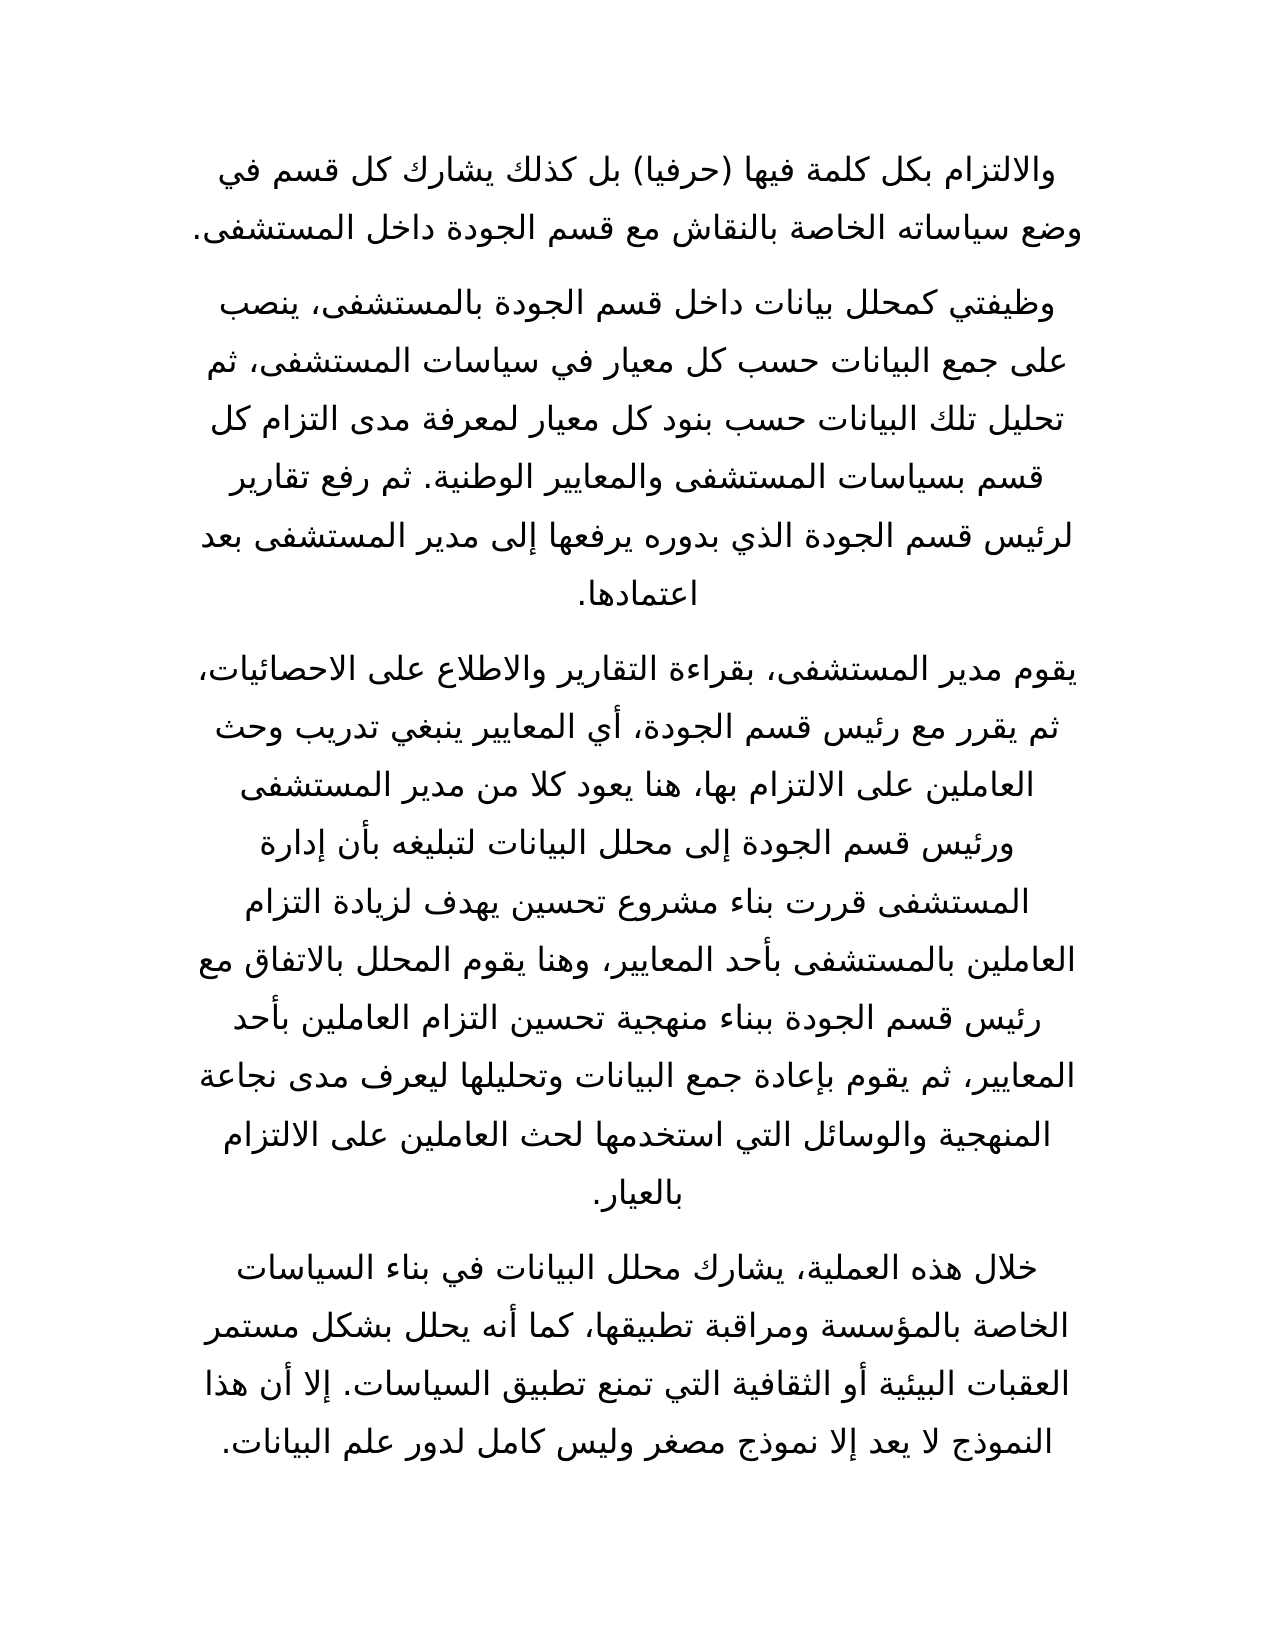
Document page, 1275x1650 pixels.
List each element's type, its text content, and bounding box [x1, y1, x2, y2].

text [187, 150, 1087, 247]
text خلال هذه العملية، يشارك محلل البيانات في بناء السياسات الخاصة بالمؤسسة ومراقبة تطبيقها، كما أنه يحلل بشكل مستمر العقبات البيئية أو الثقافية التي تمنع تطبيق السياسات. إلا أن هذا النموذج لا يعد إلا نموذج مصغر وليس كامل لدور علم البيانات. [187, 1248, 1087, 1462]
text وظيفتي كمحلل بيانات داخل قسم الجودة بالمستشفى، ينصب على جمع البيانات حسب كل معيار في سياسات المستشفى، ثم تحليل تلك البيانات حسب بنود كل معيار لمعرفة مدى التزام كل قسم بسياسات المستشفى والمعايير الوطنية. ثم رفع تقارير لرئيس قسم الجودة الذي بدوره يرفعها إلى مدير المستشفى بعد اعتمادها. [187, 283, 1087, 613]
text يقوم مدير المستشفى، بقراءة التقارير والاطلاع على الاحصائيات، ثم يقرر مع رئيس قسم الجودة، أي المعايير ينبغي تدريب وحث العاملين على الالتزام بها، هنا يعود كلا من مدير المستشفى ورئيس قسم الجودة إلى محلل البيانات لتبليغه بأن إدارة المستشفى قررت بناء مشروع تحسين يهدف لزيادة التزام العاملين بالمستشفى بأحد المعايير، وهنا يقوم المحلل بالاتفاق مع رئيس قسم الجودة ببناء منهجية تحسين التزام العاملين بأحد المعايير، ثم يقوم بإعادة جمع البيانات وتحليلها ليعرف مدى نجاعة المنهجية والوسائل التي استخدمها لحث العاملين على الالتزام بالعيار. [187, 649, 1087, 1212]
